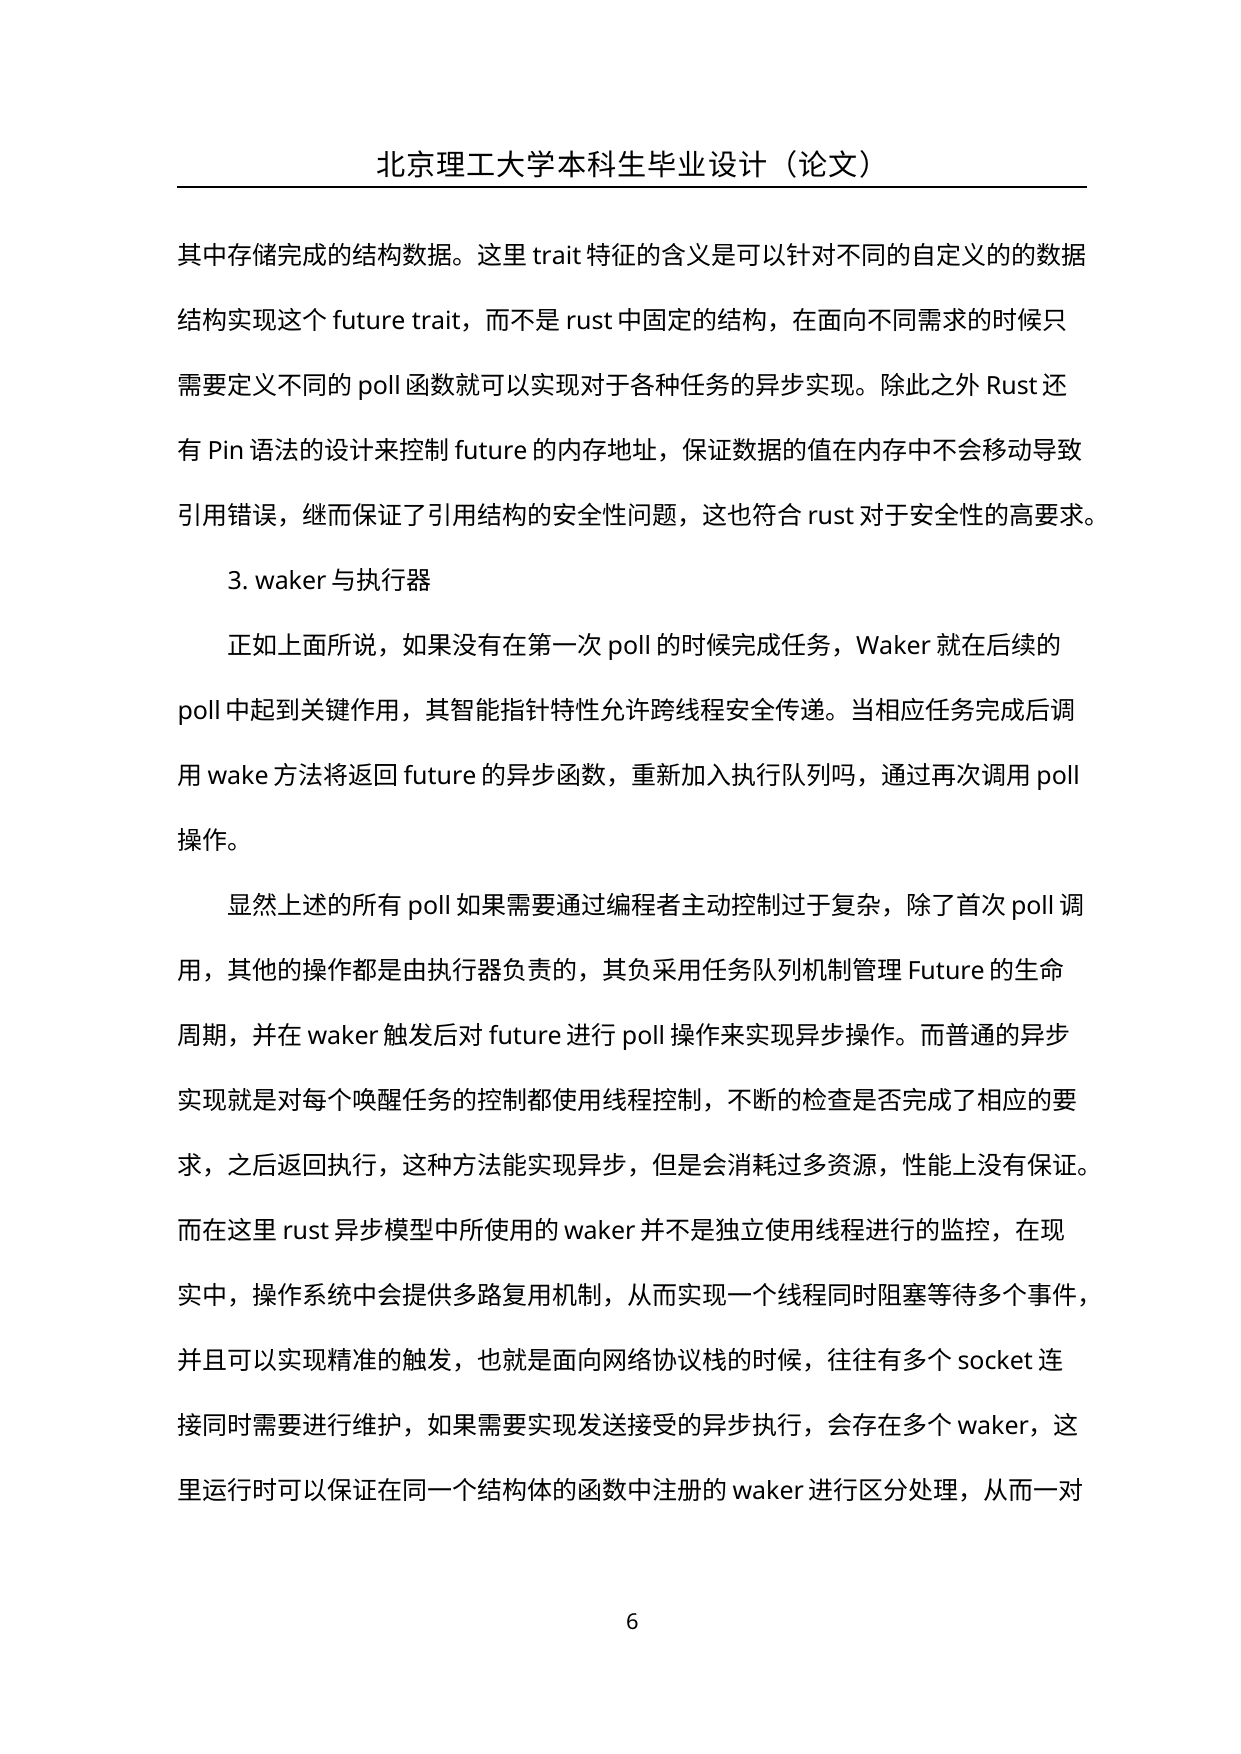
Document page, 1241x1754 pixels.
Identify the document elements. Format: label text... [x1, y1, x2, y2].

text 3. waker与执行器 [177, 546, 1087, 611]
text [177, 871, 1087, 1521]
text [177, 221, 1087, 546]
text 正如上面所说，如果没有在第一次poll的时候完成任务，Waker就在后续的poll中起到关键作用，其智能指针特性允许跨线程安全传递。当相应任务完成后调用wake方法将返回future的异步函数，重新加入执行队列吗，通过再次调用poll操作。 [177, 611, 1087, 871]
